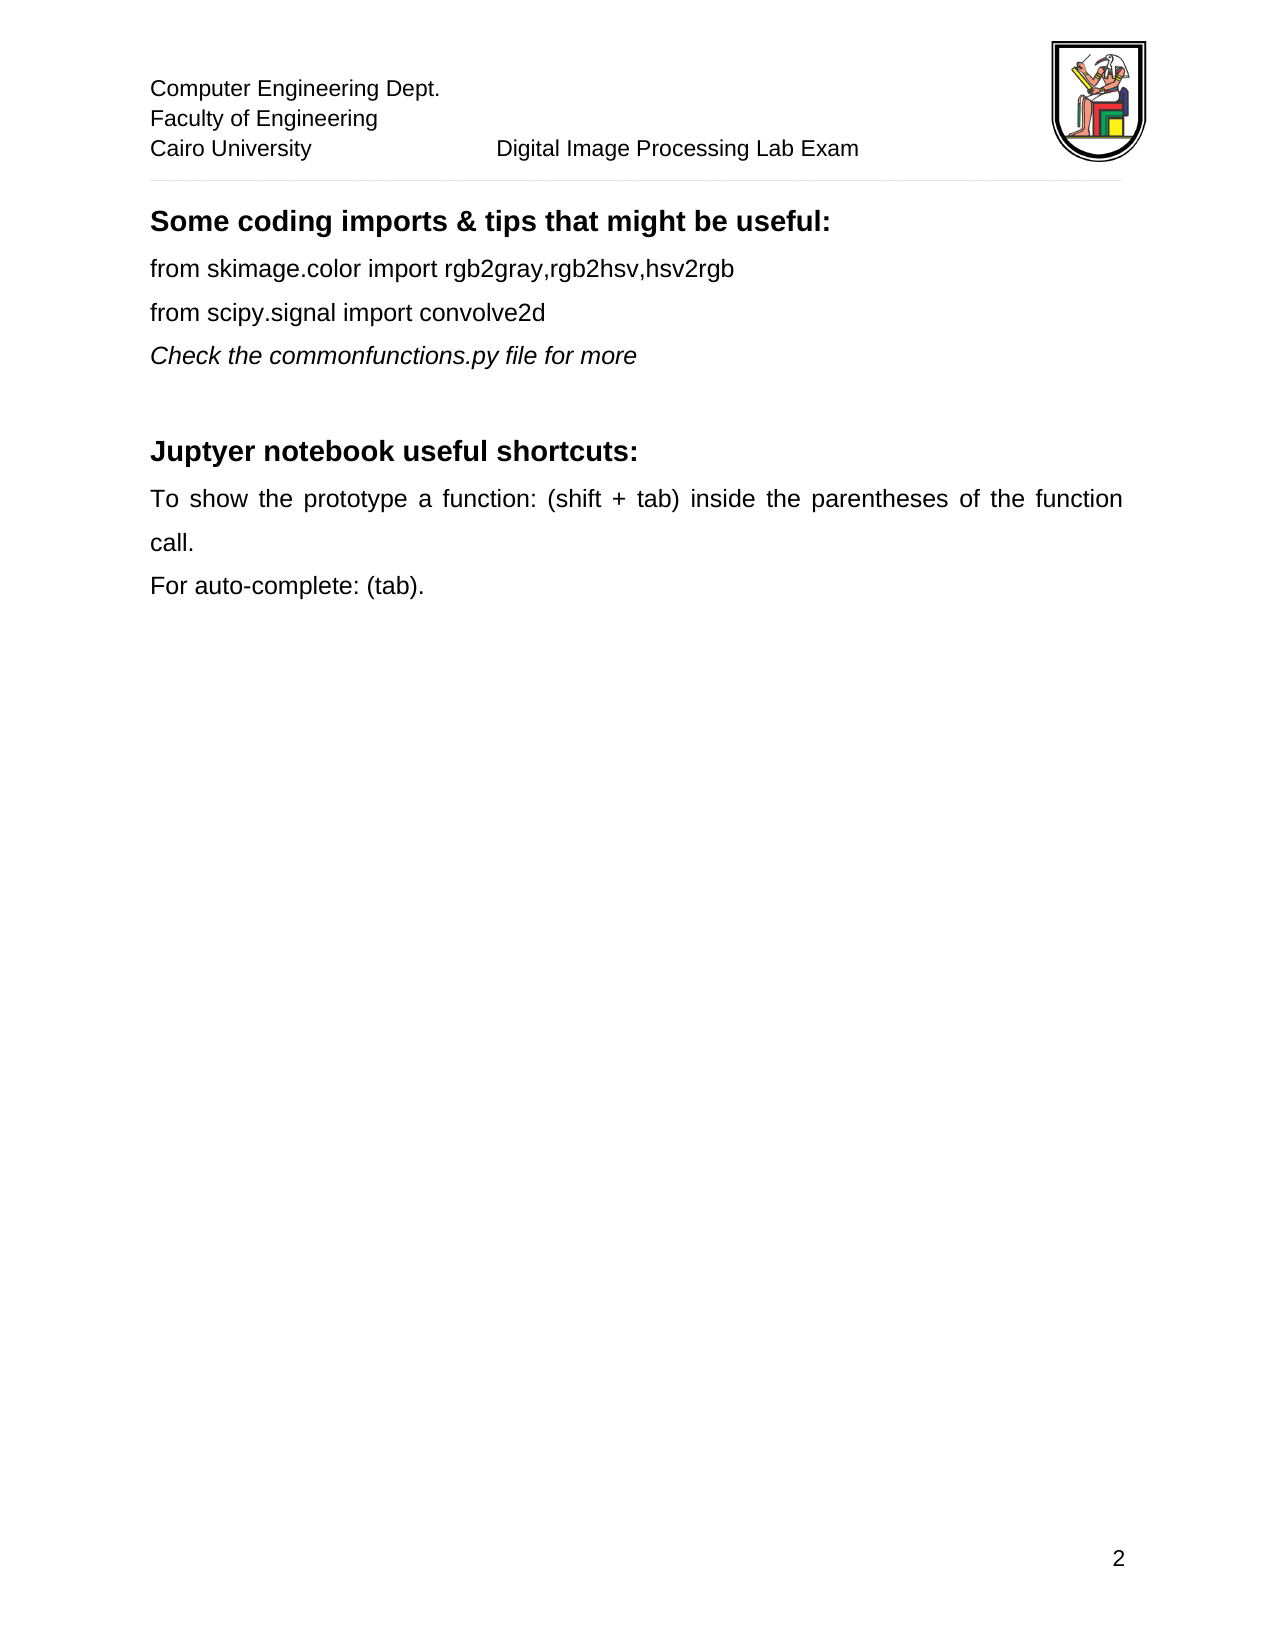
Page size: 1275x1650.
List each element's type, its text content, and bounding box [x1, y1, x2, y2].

text from skimage.color import rgb2gray,rgb2hsv,hsv2rgb [150, 254, 1125, 283]
picture [1045, 40, 1151, 167]
text Some coding imports & tips that might be useful: [150, 204, 1125, 238]
text For auto-complete: (tab). [150, 571, 1125, 599]
text from scipy.signal import convolve2d [150, 298, 1125, 326]
text Check the commonfunctions.py file for more [150, 341, 1125, 369]
text To show the prototype a function: (shift + tab) inside the parentheses of the function call. [150, 484, 1125, 556]
text Juptyer notebook useful shortcuts: [150, 434, 1125, 468]
